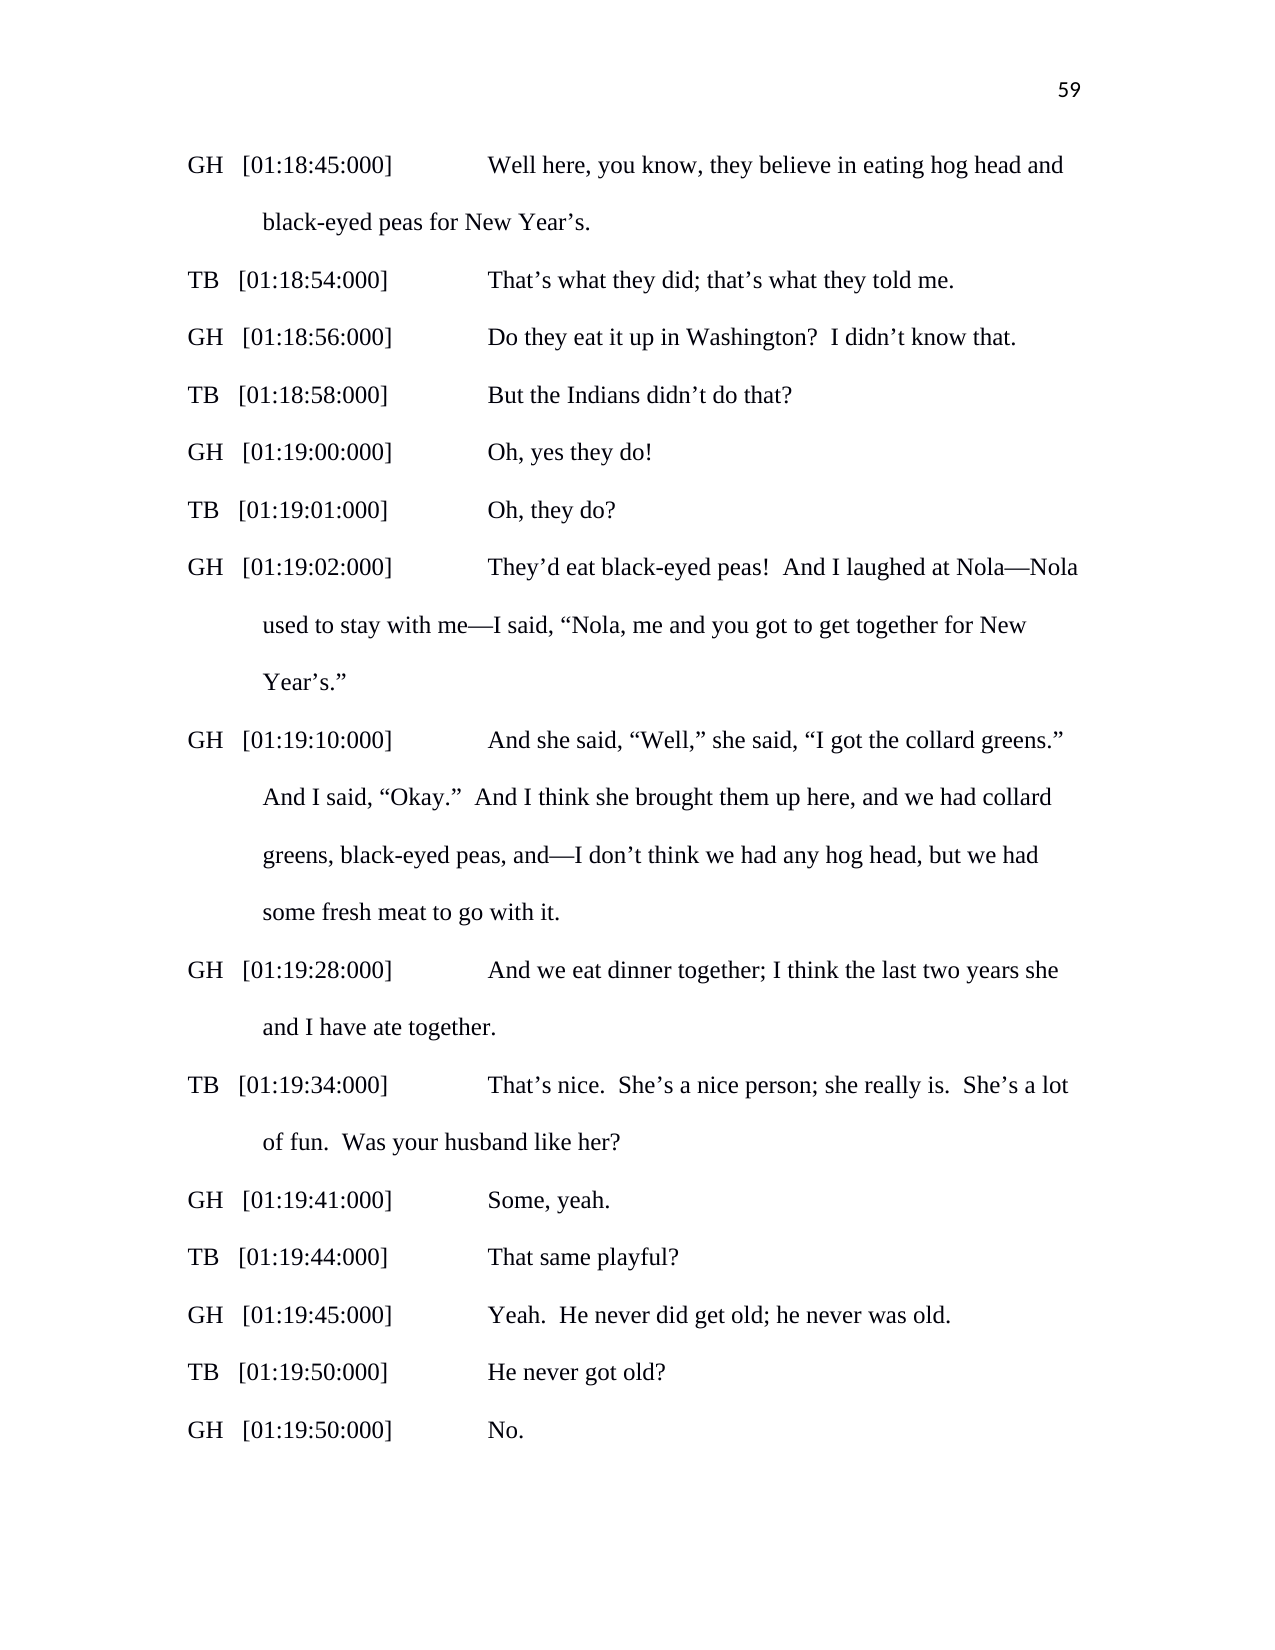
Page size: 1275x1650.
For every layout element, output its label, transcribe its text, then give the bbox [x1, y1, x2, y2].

text GH [01:19:10:000] And she said, “Well,” she said, “I got the collard greens.” And I said, “Okay.” And I think she brought them up here, and we had collard greens, black-eyed peas, and—I don’t think we had any hog head, but we had some fresh meat to go with it. [187, 725, 1087, 926]
text TB [01:19:01:000] Oh, they do? [187, 495, 1087, 524]
text GH [01:18:56:000] Do they eat it up in Washington? I didn’t know that. [187, 322, 1087, 351]
text GH [01:19:00:000] Oh, yes they do! [187, 437, 1087, 466]
text TB [01:19:50:000] He never got old? [187, 1357, 1087, 1386]
text GH [01:19:41:000] Some, yeah. [187, 1185, 1087, 1214]
text GH [01:19:45:000] Yeah. He never did get old; he never was old. [187, 1300, 1087, 1329]
text GH [01:19:28:000] And we eat dinner together; I think the last two years she and I have ate together. [187, 955, 1087, 1041]
text TB [01:19:44:000] That same playful? [187, 1242, 1087, 1271]
text TB [01:19:34:000] That’s nice. She’s a nice person; she really is. She’s a lot of fun. Was your husband like her? [187, 1070, 1087, 1156]
text GH [01:19:02:000] They’d eat black-eyed peas! And I laughed at Nola—Nola used to stay with me—I said, “Nola, me and you got to get together for New Year’s.” [187, 552, 1087, 696]
text GH [01:19:50:000] No. [187, 1415, 1087, 1444]
text GH [01:18:45:000] Well here, you know, they believe in eating hog head and black-eyed peas for New Year’s. [187, 150, 1087, 236]
text TB [01:18:58:000] But the Indians didn’t do that? [187, 380, 1087, 409]
text TB [01:18:54:000] That’s what they did; that’s what they told me. [187, 265, 1087, 294]
